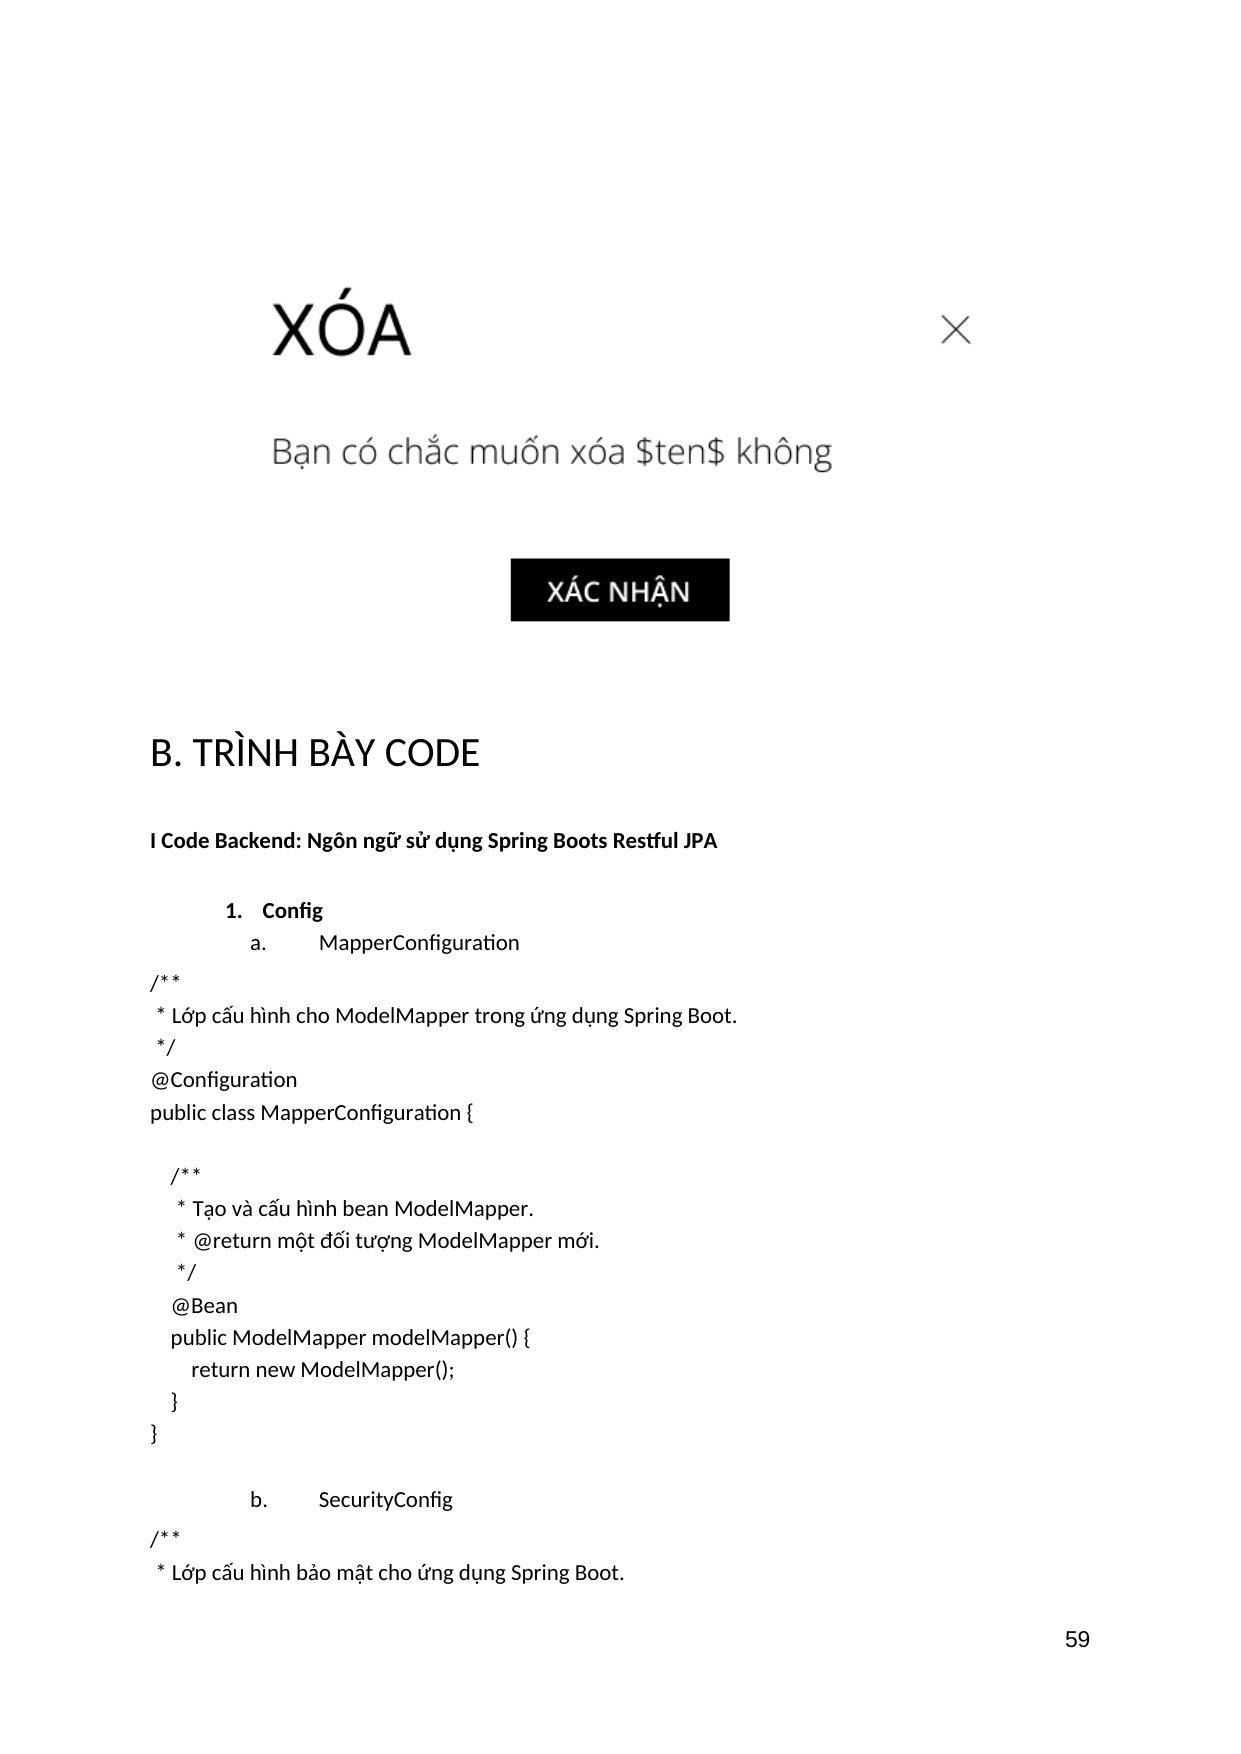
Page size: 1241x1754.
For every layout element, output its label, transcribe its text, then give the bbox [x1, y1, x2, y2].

text } [150, 1387, 1090, 1415]
text public ModelMapper modelMapper() { [150, 1323, 1090, 1351]
picture [150, 150, 1091, 719]
text /** [150, 969, 1090, 997]
text * Lớp cấu hình cho ModelMapper trong ứng dụng Spring Boot. [150, 1001, 1090, 1029]
text * Lớp cấu hình bảo mật cho ứng dụng Spring Boot. [150, 1558, 1090, 1586]
subtitle MapperConfiguration [250, 928, 1090, 956]
text public class MapperConfiguration { [150, 1098, 1090, 1126]
text } [150, 1419, 1090, 1447]
text */ [150, 1258, 1090, 1287]
text @Bean [150, 1291, 1090, 1319]
subtitle Config [225, 896, 1090, 924]
text * Tạo và cấu hình bean ModelMapper. [150, 1194, 1090, 1222]
text /** [150, 1526, 1090, 1553]
subtitle SecurityConfig [250, 1485, 1090, 1513]
title B. TRÌNH BÀY CODE [150, 719, 1090, 777]
text /** [150, 1162, 1090, 1190]
text */ [150, 1033, 1090, 1061]
subtitle I Code Backend: Ngôn ngữ sử dụng Spring Boots Restful JPA [150, 826, 1090, 854]
text return new ModelMapper(); [150, 1355, 1090, 1383]
text * @return một đối tượng ModelMapper mới. [150, 1226, 1090, 1254]
text @Configuration [150, 1065, 1090, 1093]
